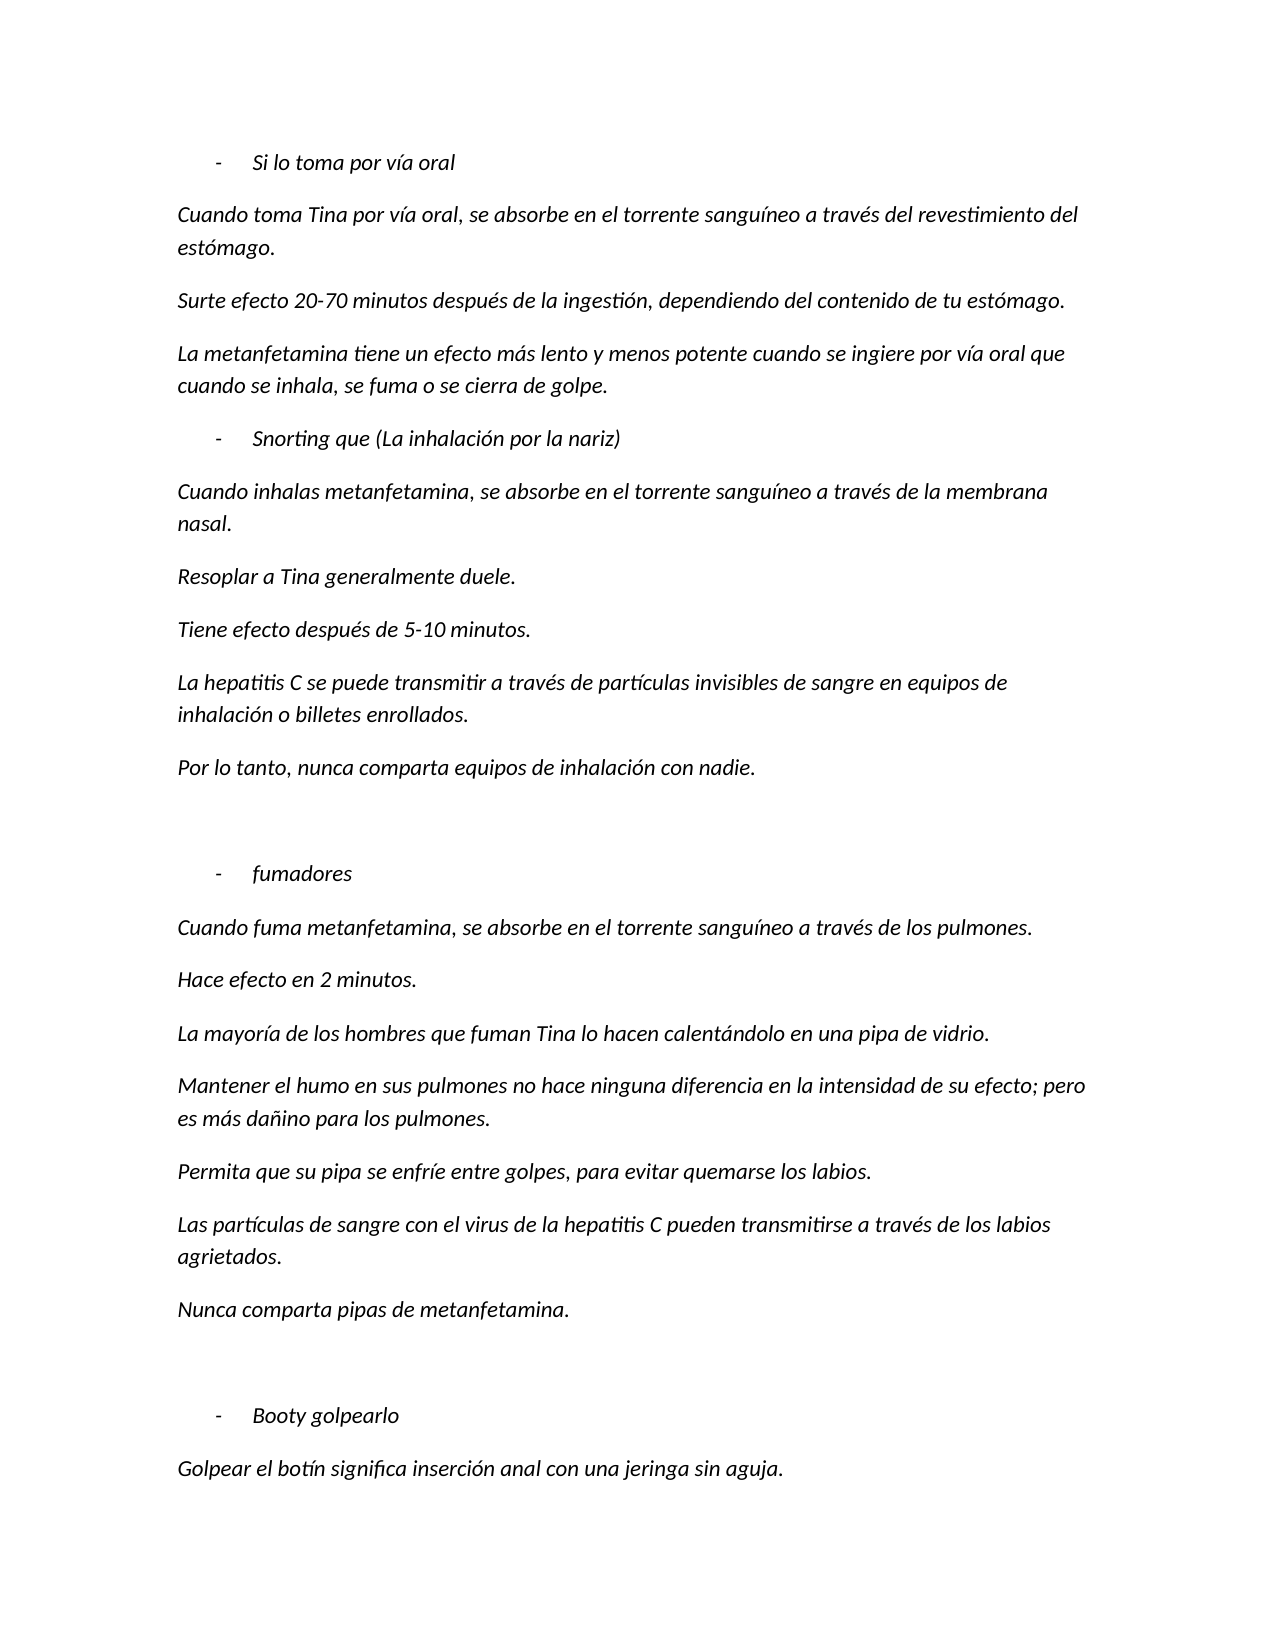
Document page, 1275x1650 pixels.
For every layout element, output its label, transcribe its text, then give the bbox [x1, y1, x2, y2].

text Hace efecto en 2 minutos. [177, 966, 1098, 994]
text Cuando inhalas metanfetamina, se absorbe en el torrente sanguíneo a través de la membrana nasal. [177, 477, 1098, 537]
text Cuando fuma metanfetamina, se absorbe en el torrente sanguíneo a través de los pulmones. [177, 913, 1098, 941]
text La mayoría de los hombres que fuman Tina lo hacen calentándolo en una pipa de vidrio. [177, 1019, 1098, 1047]
list Booty golpearlo [215, 1401, 1098, 1429]
list fumadores [215, 859, 1098, 888]
text Golpear el botín significa inserción anal con una jeringa sin aguja. [177, 1454, 1098, 1482]
text Surte efecto 20-70 minutos después de la ingestión, dependiendo del contenido de tu estómago. [177, 286, 1098, 314]
text Por lo tanto, nunca comparta equipos de inhalación con nadie. [177, 753, 1098, 782]
text Tiene efecto después de 5-10 minutos. [177, 615, 1098, 643]
text Resoplar a Tina generalmente duele. [177, 562, 1098, 590]
text La hepatitis C se puede transmitir a través de partículas invisibles de sangre en equipos de inhalación o billetes enrollados. [177, 668, 1098, 728]
list Si lo toma por vía oral [215, 148, 1098, 176]
text Las partículas de sangre con el virus de la hepatitis C pueden transmitirse a través de los labios agrietados. [177, 1210, 1098, 1270]
text Cuando toma Tina por vía oral, se absorbe en el torrente sanguíneo a través del revestimiento del estómago. [177, 201, 1098, 261]
text Permita que su pipa se enfríe entre golpes, para evitar quemarse los labios. [177, 1157, 1098, 1185]
text La metanfetamina tiene un efecto más lento y menos potente cuando se ingiere por vía oral que cuando se inhala, se fuma o se cierra de golpe. [177, 339, 1098, 399]
text Nunca comparta pipas de metanfetamina. [177, 1295, 1098, 1323]
list Snorting que (La inhalación por la nariz) [215, 424, 1098, 452]
text Mantener el humo en sus pulmones no hace ninguna diferencia en la intensidad de su efecto; pero es más dañino para los pulmones. [177, 1072, 1098, 1132]
